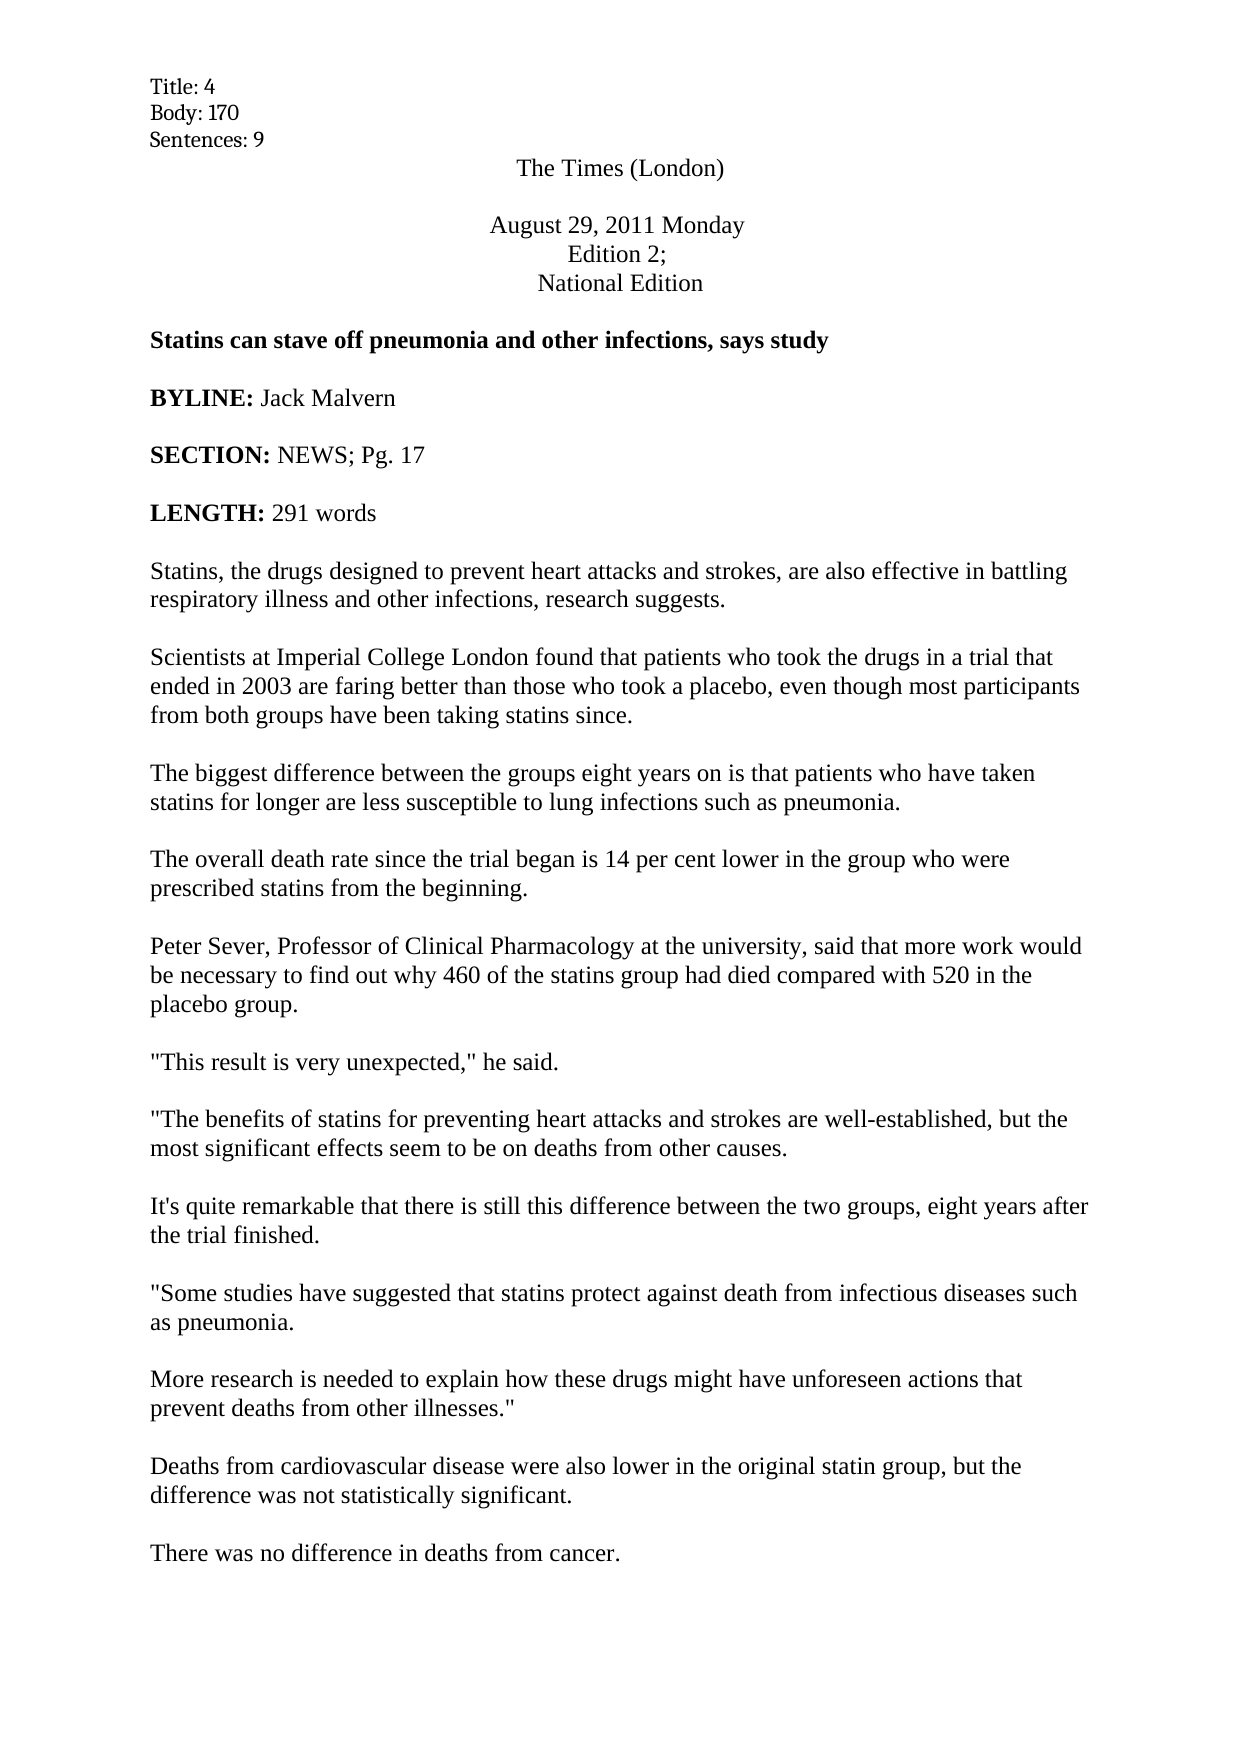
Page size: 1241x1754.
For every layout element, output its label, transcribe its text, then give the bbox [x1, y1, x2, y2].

text More research is needed to explain how these drugs might have unforeseen actions that prevent deaths from other illnesses." [150, 1364, 1090, 1422]
text There was no difference in deaths from cancer. [150, 1538, 1090, 1567]
text Deaths from cardiovascular disease were also lower in the original statin group, but the difference was not statistically significant. [150, 1451, 1090, 1509]
text August 29, 2011 Monday Edition 2; National Edition [150, 182, 1090, 297]
text It's quite remarkable that there is still this difference between the two groups, eight years after the trial finished. [150, 1191, 1090, 1249]
text Statins, the drugs designed to prevent heart attacks and strokes, are also effective in battling respiratory illness and other infections, research suggests. [150, 556, 1090, 613]
text "Some studies have suggested that statins protect against death from infectious diseases such as pneumonia. [150, 1278, 1090, 1335]
text The Times (London) [150, 153, 1090, 182]
text The biggest difference between the groups eight years on is that patients who have taken statins for longer are less susceptible to lung infections such as pneumonia. [150, 758, 1090, 815]
text Peter Sever, Professor of Clinical Pharmacology at the university, said that more work would be necessary to find out why 460 of the statins group had died compared with 520 in the placebo group. [150, 931, 1090, 1017]
text Scientists at Imperial College London found that patients who took the drugs in a trial that ended in 2003 are faring better than those who took a placebo, even though most participants from both groups have been taking statins since. [150, 642, 1090, 729]
text Statins can stave off pneumonia and other infections, says study BYLINE: Jack Malvern SECTION: NEWS; Pg. 17 LENGTH: 291 words [150, 297, 1090, 527]
text "This result is very unexpected," he said. [150, 1047, 1090, 1075]
text "The benefits of statins for preventing heart attacks and strokes are well-established, but the most significant effects seem to be on deaths from other causes. [150, 1104, 1090, 1162]
text The overall death rate since the trial began is 14 per cent lower in the group who were prescribed statins from the beginning. [150, 844, 1090, 902]
